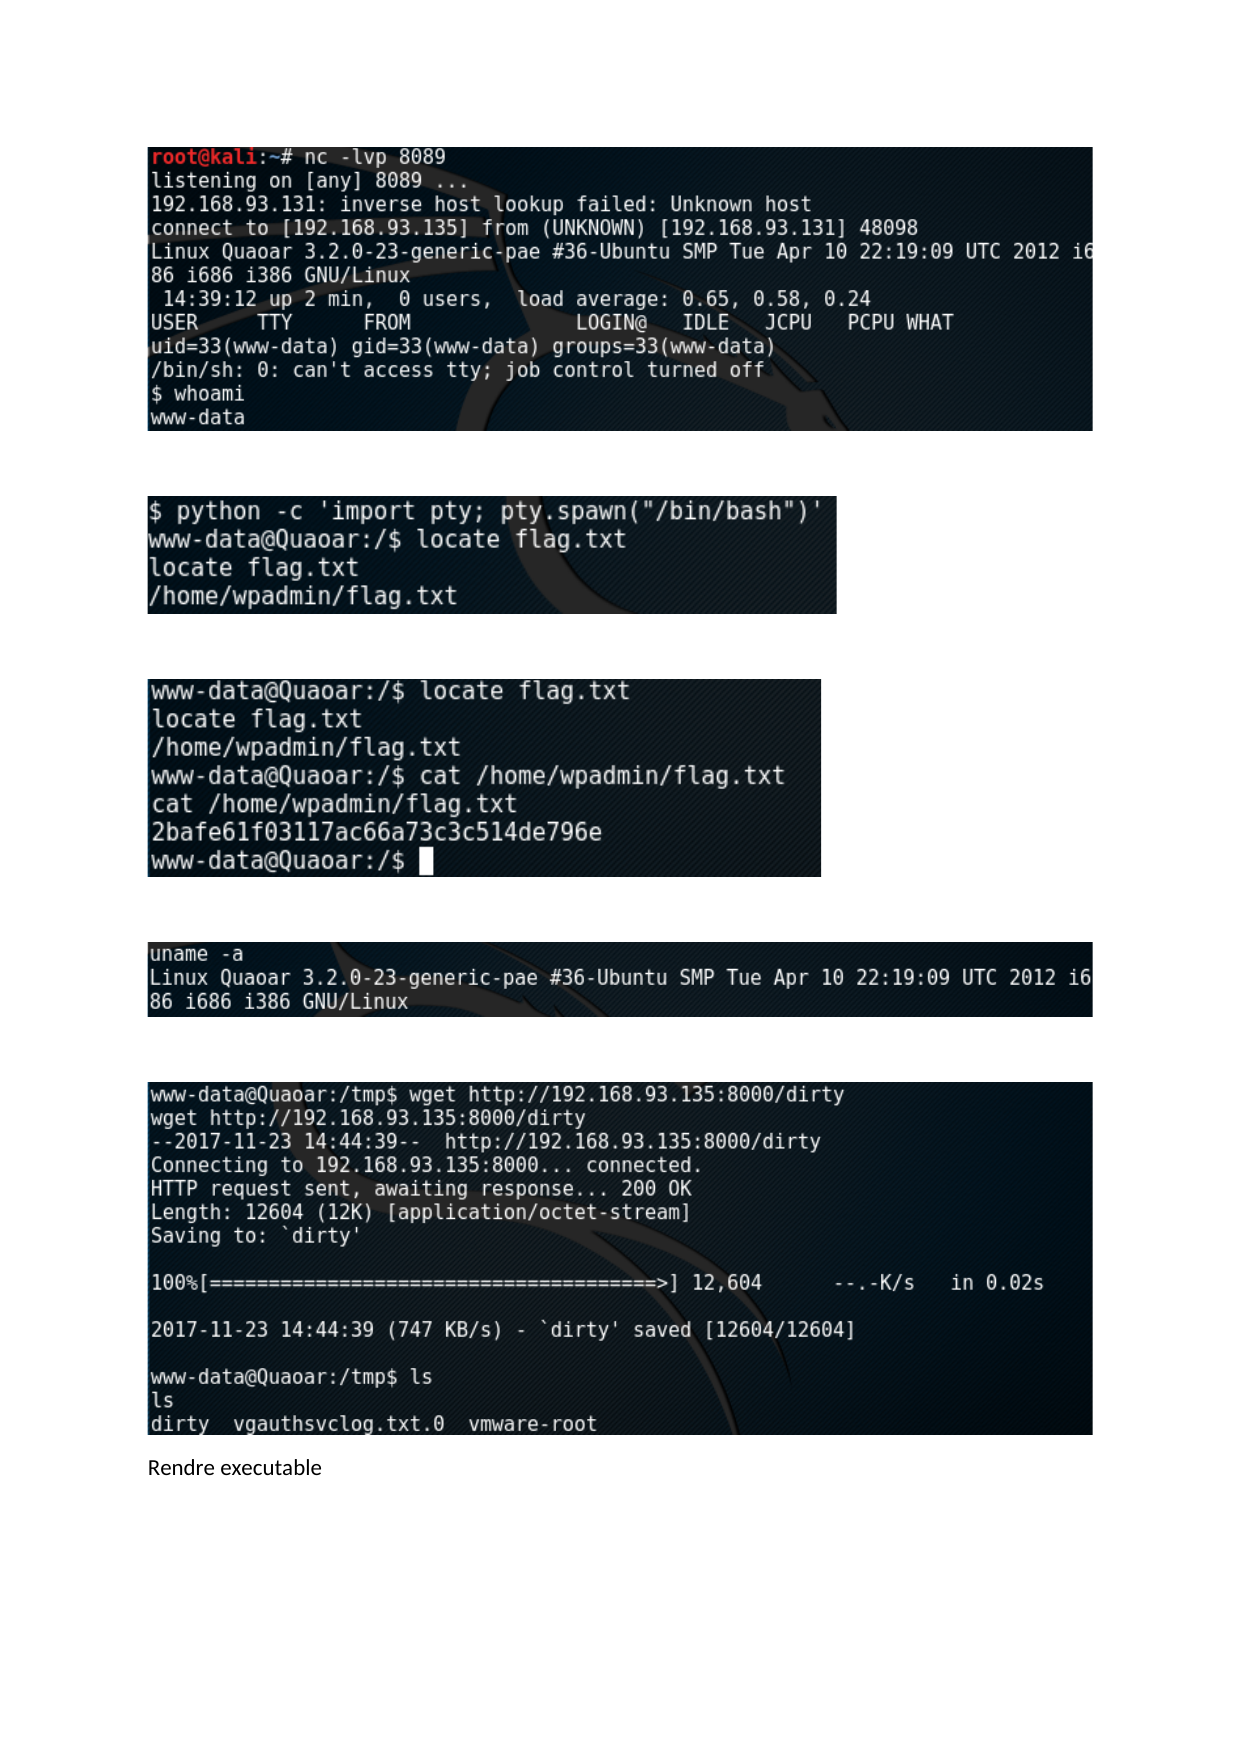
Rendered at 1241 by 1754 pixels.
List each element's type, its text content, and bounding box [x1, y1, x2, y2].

picture [147, 942, 1093, 1017]
picture [147, 679, 822, 877]
picture [147, 147, 1093, 431]
text Rendre executable [148, 1453, 1093, 1481]
picture [147, 1082, 1093, 1435]
picture [147, 496, 837, 614]
